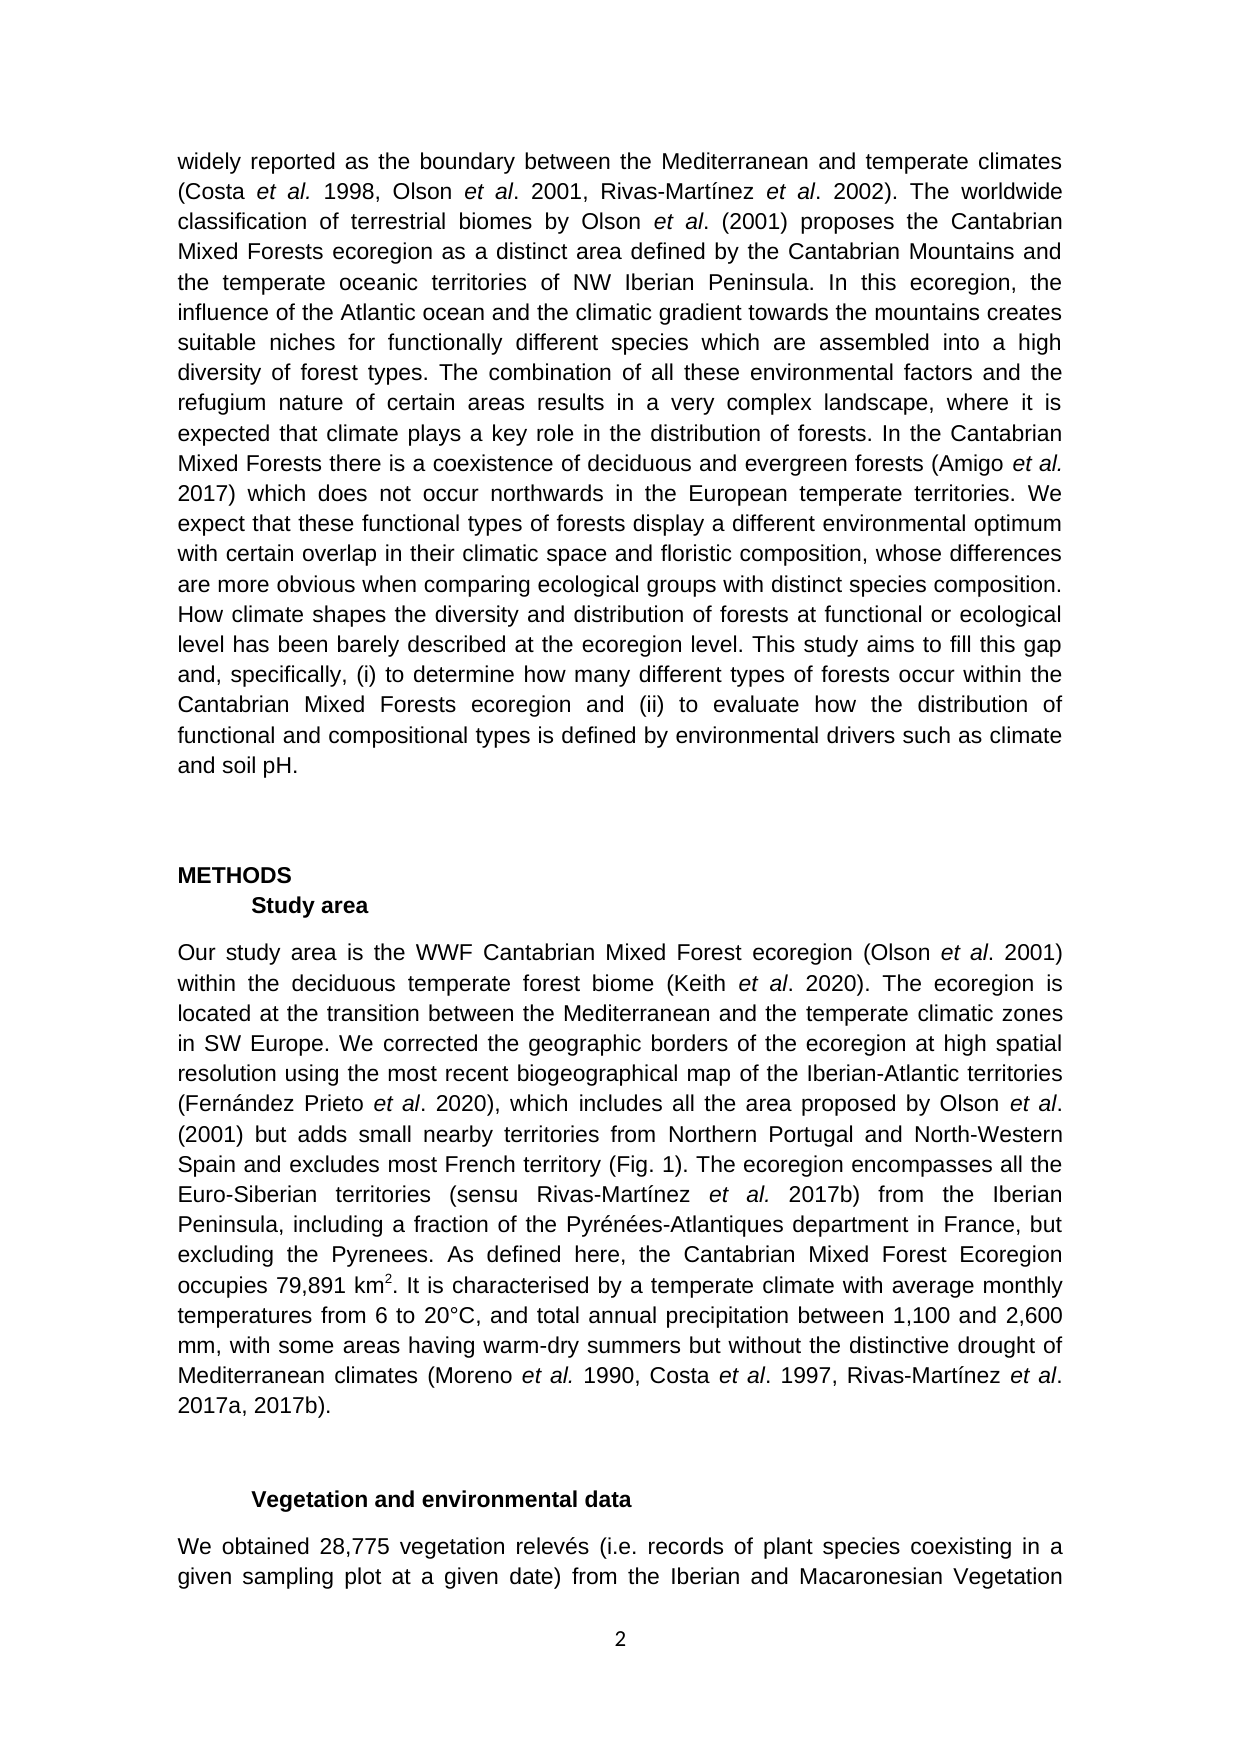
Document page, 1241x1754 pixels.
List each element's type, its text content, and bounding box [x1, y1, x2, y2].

text Vegetation and environmental data [177, 1486, 1063, 1512]
text Study area [177, 892, 1063, 919]
subtitle METHODS [177, 862, 1063, 888]
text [177, 148, 1063, 778]
text Our study area is the WWF Cantabrian Mixed Forest ecoregion (Olson et al. 2001) within the deciduous temperate forest biome (Keith et al. 2020). The ecoregion is located at the transition between the Mediterranean and the temperate climatic zones in SW Europe. We corrected the geographic borders of the ecoregion at high spatial resolution using the most recent biogeographical map of the Iberian-Atlantic territories (Fernández Prieto et al. 2020), which includes all the area proposed by Olson et al. (2001) but adds small nearby territories from Northern Portugal and North-Western Spain and excludes most French territory (Fig. 1). The ecoregion encompasses all the Euro-Siberian territories (sensu Rivas-Martínez et al. 2017b) from the Iberian Peninsula, including a fraction of the Pyrénées-Atlantiques department in France, but excluding the Pyrenees. As defined here, the Cantabrian Mixed Forest Ecoregion occupies 79,891 km2. It is characterised by a temperate climate with average monthly temperatures from 6 to 20°C, and total annual precipitation between 1,100 and 2,600 mm, with some areas having warm-dry summers but without the distinctive drought of Mediterranean climates (Moreno et al. 1990, Costa et al. 1997, Rivas-Martínez et al. 2017a, 2017b). [177, 939, 1063, 1419]
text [177, 1533, 1063, 1589]
